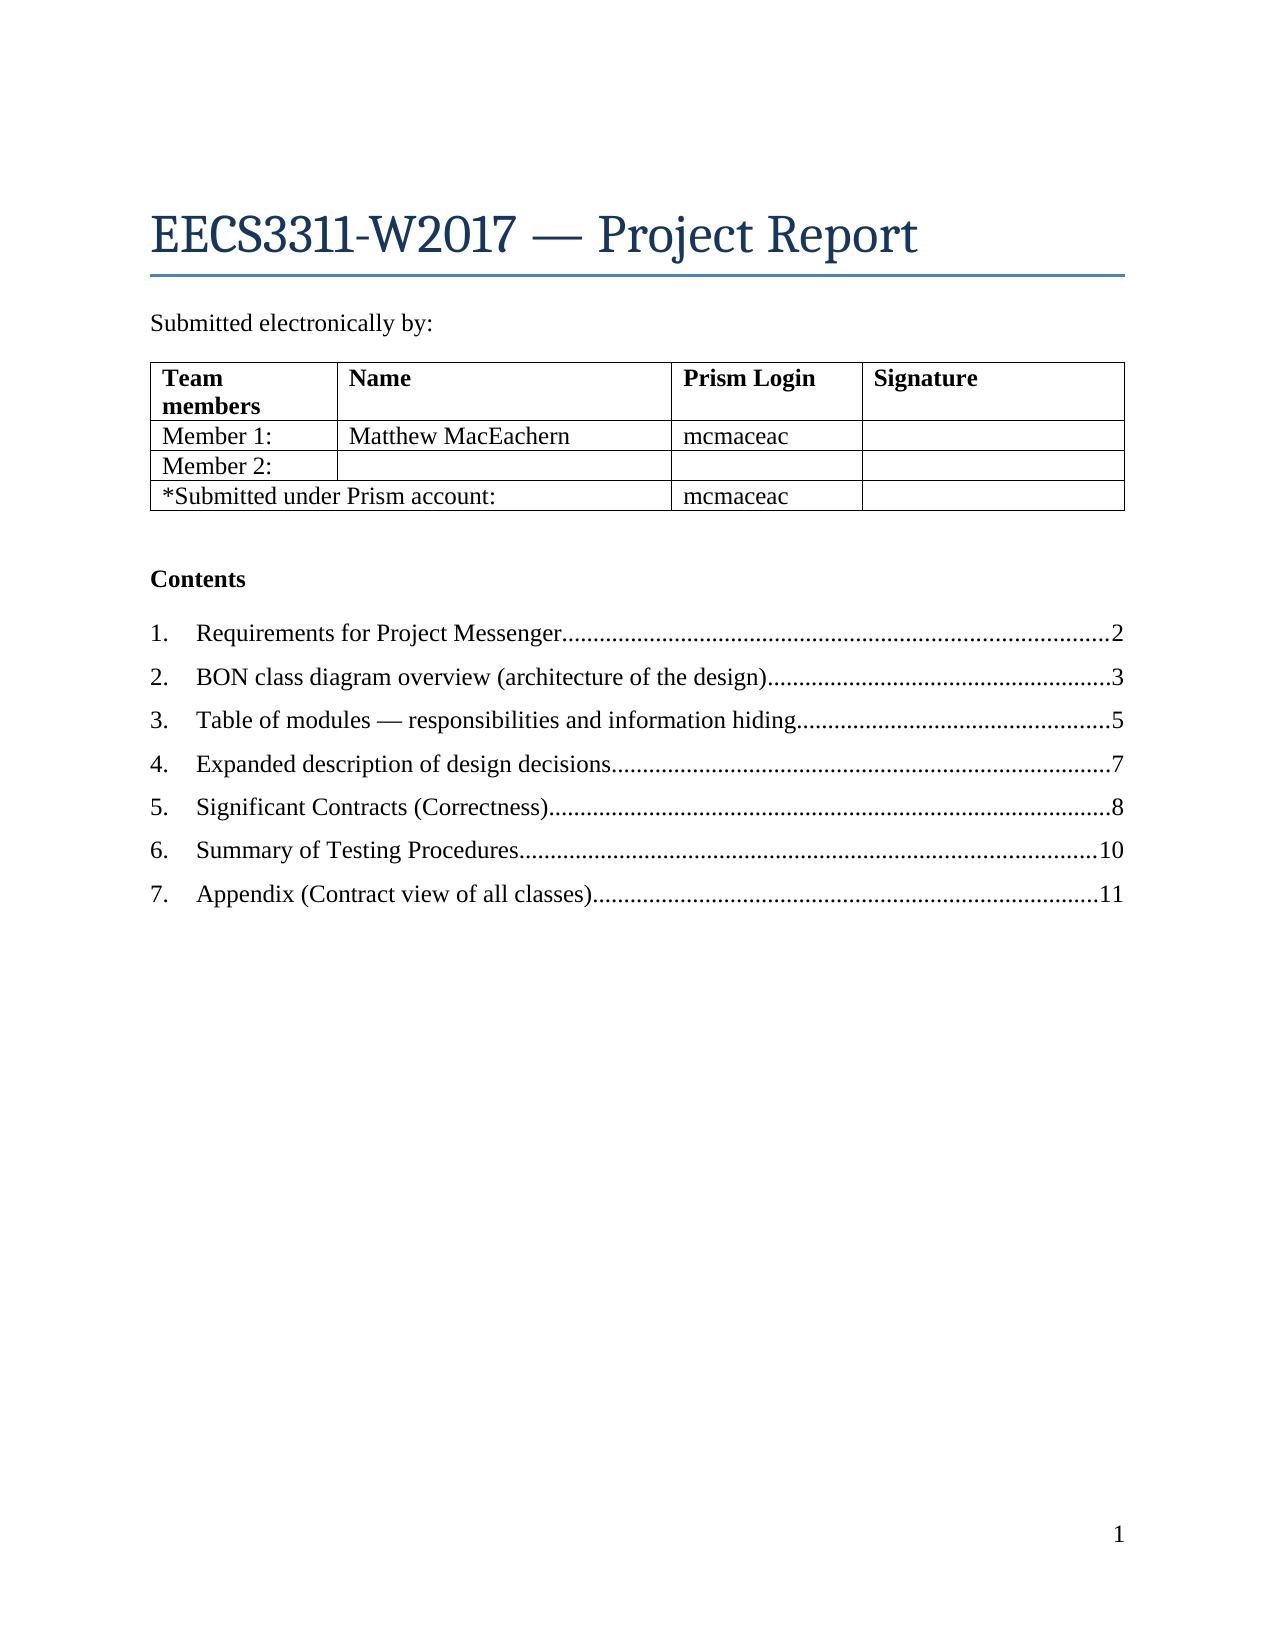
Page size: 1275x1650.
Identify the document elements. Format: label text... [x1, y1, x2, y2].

table_cell Matthew MacEachern [338, 421, 671, 450]
table_cell mcmaceac [672, 421, 862, 450]
table_cell mcmaceac [672, 481, 862, 509]
table_header Prism Login [672, 363, 862, 420]
table_cell [863, 481, 1124, 509]
table_header Signature [863, 363, 1124, 420]
table_cell [863, 451, 1124, 480]
table_cell [672, 451, 862, 480]
table_cell Member 2: [151, 451, 337, 480]
text Submitted electronically by: [150, 308, 1125, 337]
table_cell [338, 451, 671, 480]
table_header Name [338, 363, 671, 420]
table_header Team members [151, 363, 337, 420]
table_cell *Submitted under Prism account: [151, 481, 671, 509]
table_cell [863, 421, 1124, 450]
title EECS3311-W2017 — Project Report [150, 204, 1125, 274]
table_cell Member 1: [151, 421, 337, 450]
